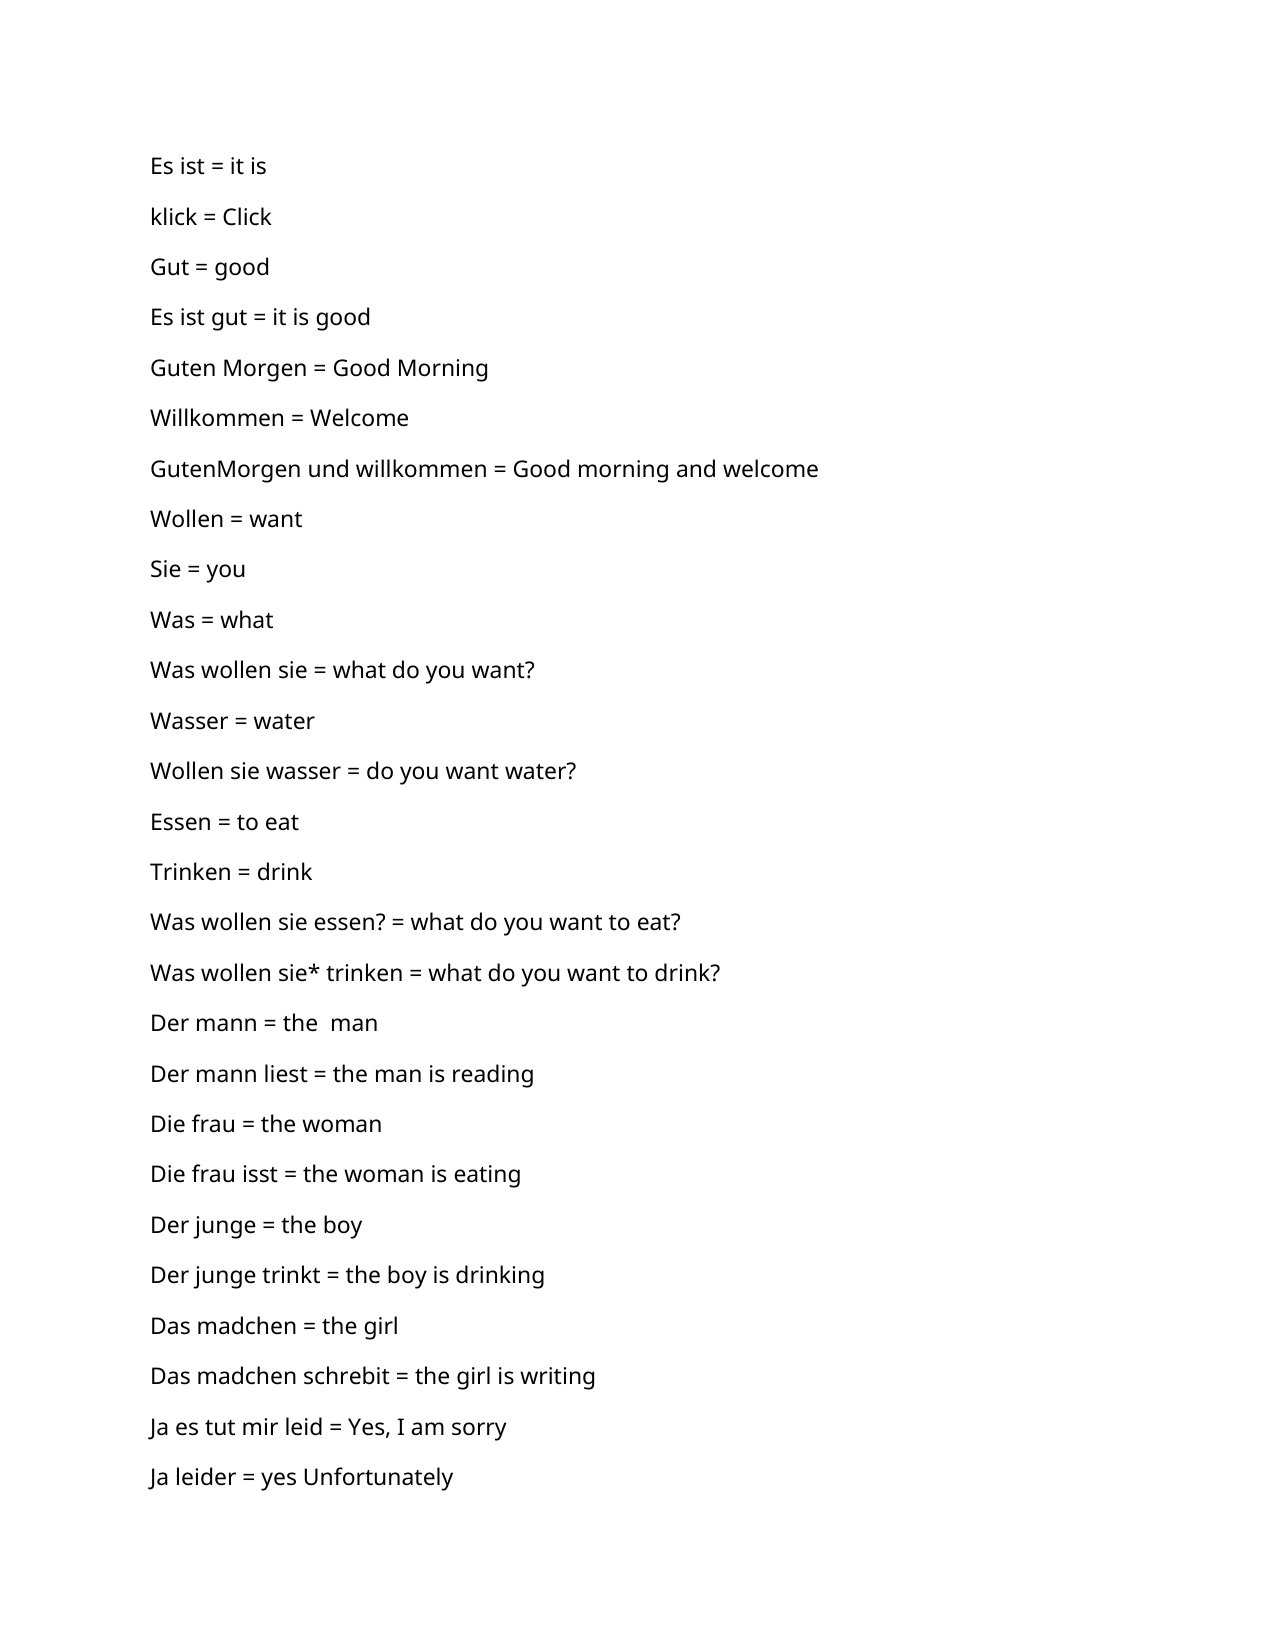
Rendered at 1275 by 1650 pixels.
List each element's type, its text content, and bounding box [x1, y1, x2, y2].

text Der junge = the boy [150, 1209, 1125, 1240]
text Was wollen sie = what do you want? [150, 654, 1125, 685]
text Willkommen = Welcome [150, 402, 1125, 433]
text Die frau isst = the woman is eating [150, 1158, 1125, 1189]
text Was wollen sie essen? = what do you want to eat? [150, 906, 1125, 937]
text Der mann liest = the man is reading [150, 1057, 1125, 1089]
text Es ist gut = it is good [150, 301, 1125, 332]
text Essen = to eat [150, 805, 1125, 837]
text Was = what [150, 604, 1125, 635]
text Ja leider = yes Unfortunately [150, 1461, 1125, 1492]
text Was wollen sie* trinken = what do you want to drink? [150, 957, 1125, 988]
text Der junge trinkt = the boy is drinking [150, 1259, 1125, 1290]
text Die frau = the woman [150, 1108, 1125, 1139]
text Wollen sie wasser = do you want water? [150, 755, 1125, 786]
text Gut = good [150, 251, 1125, 282]
text Ja es tut mir leid = Yes, I am sorry [150, 1410, 1125, 1442]
text Wollen = want [150, 503, 1125, 534]
text Es ist = it is [150, 150, 1125, 181]
text Sie = you [150, 553, 1125, 584]
text Das madchen schrebit = the girl is writing [150, 1360, 1125, 1391]
text klick = Click [150, 200, 1125, 232]
text Trinken = drink [150, 856, 1125, 887]
text Guten Morgen = Good Morning [150, 352, 1125, 383]
text Das madchen = the girl [150, 1309, 1125, 1341]
text Wasser = water [150, 704, 1125, 736]
text GutenMorgen und willkommen = Good morning and welcome [150, 452, 1125, 484]
text Der mann = the man [150, 1007, 1125, 1038]
